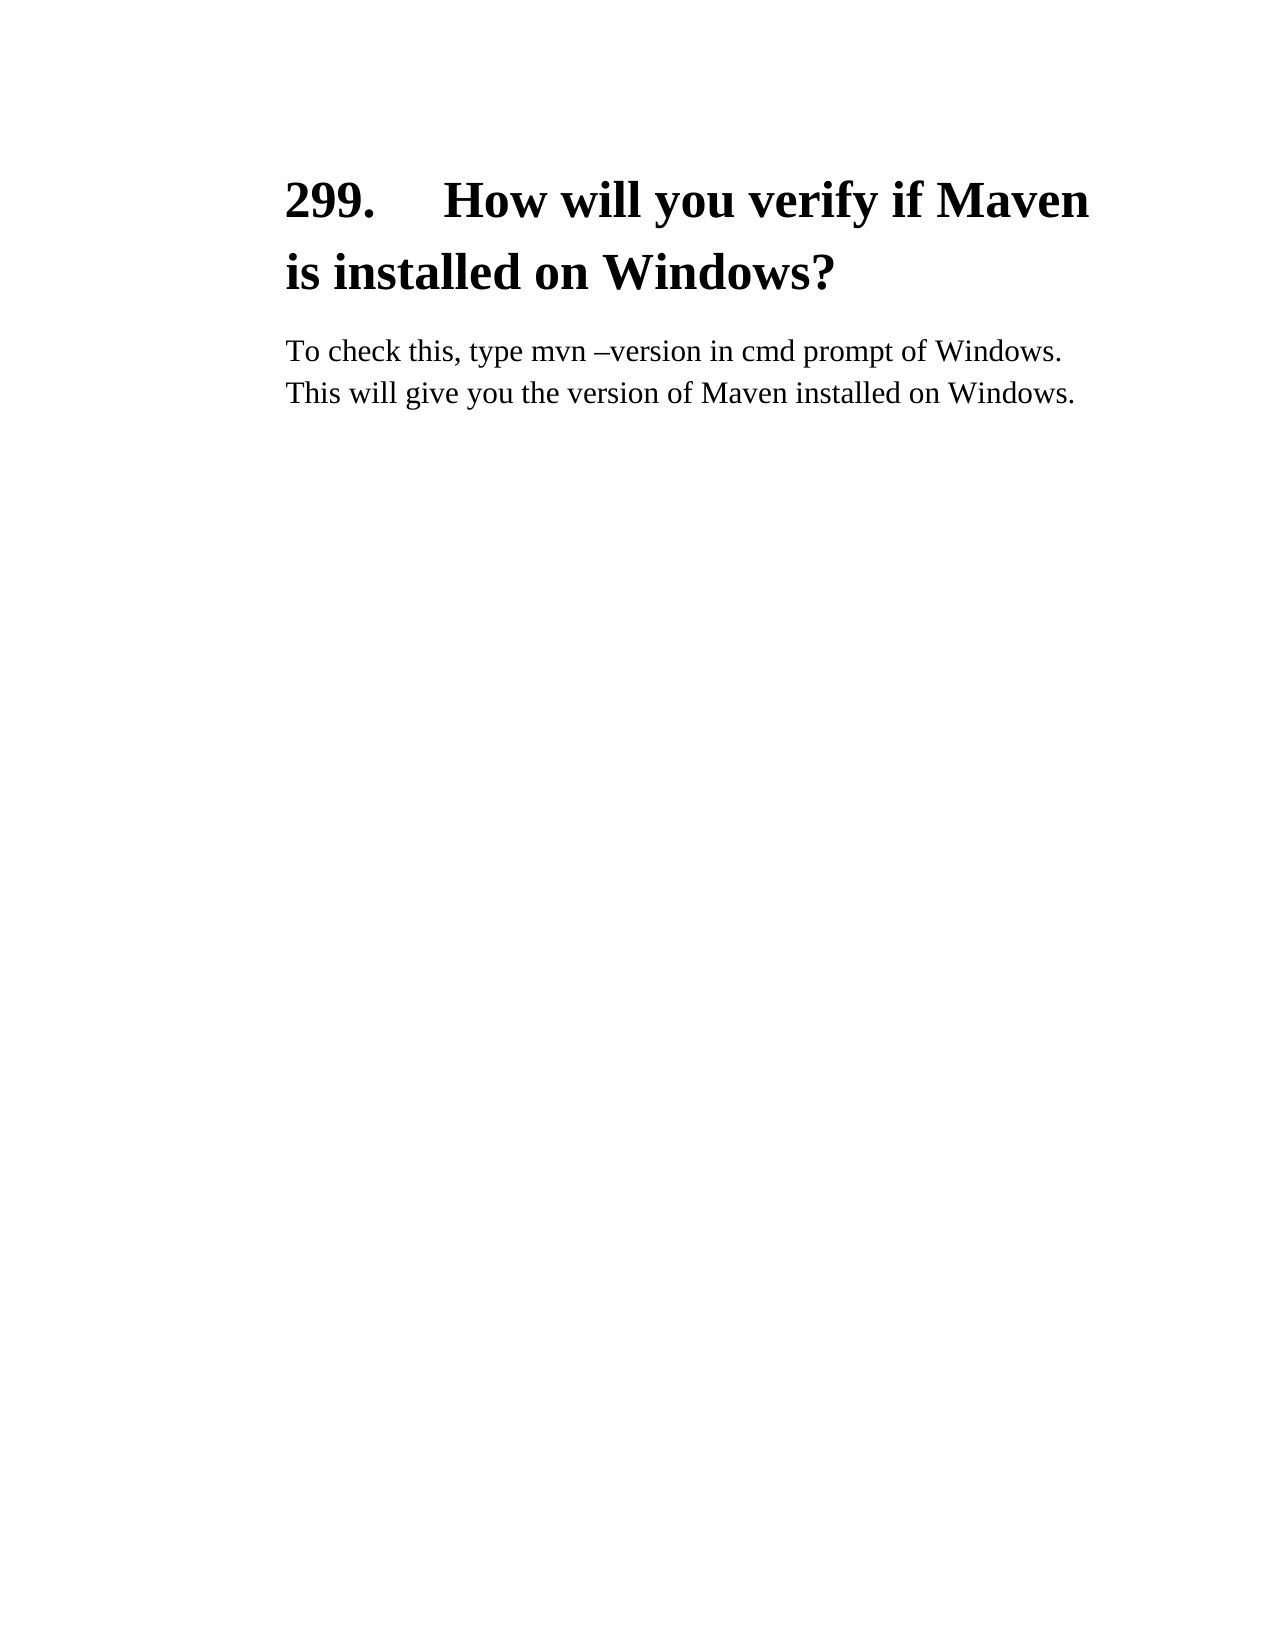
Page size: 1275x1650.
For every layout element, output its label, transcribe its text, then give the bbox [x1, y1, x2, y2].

list How will you verify if Maven is installed on Windows? [284, 169, 1123, 301]
text To check this, type mvn –version in cmd prompt of Windows. This will give you the version of Maven installed on Windows. [285, 333, 1125, 411]
